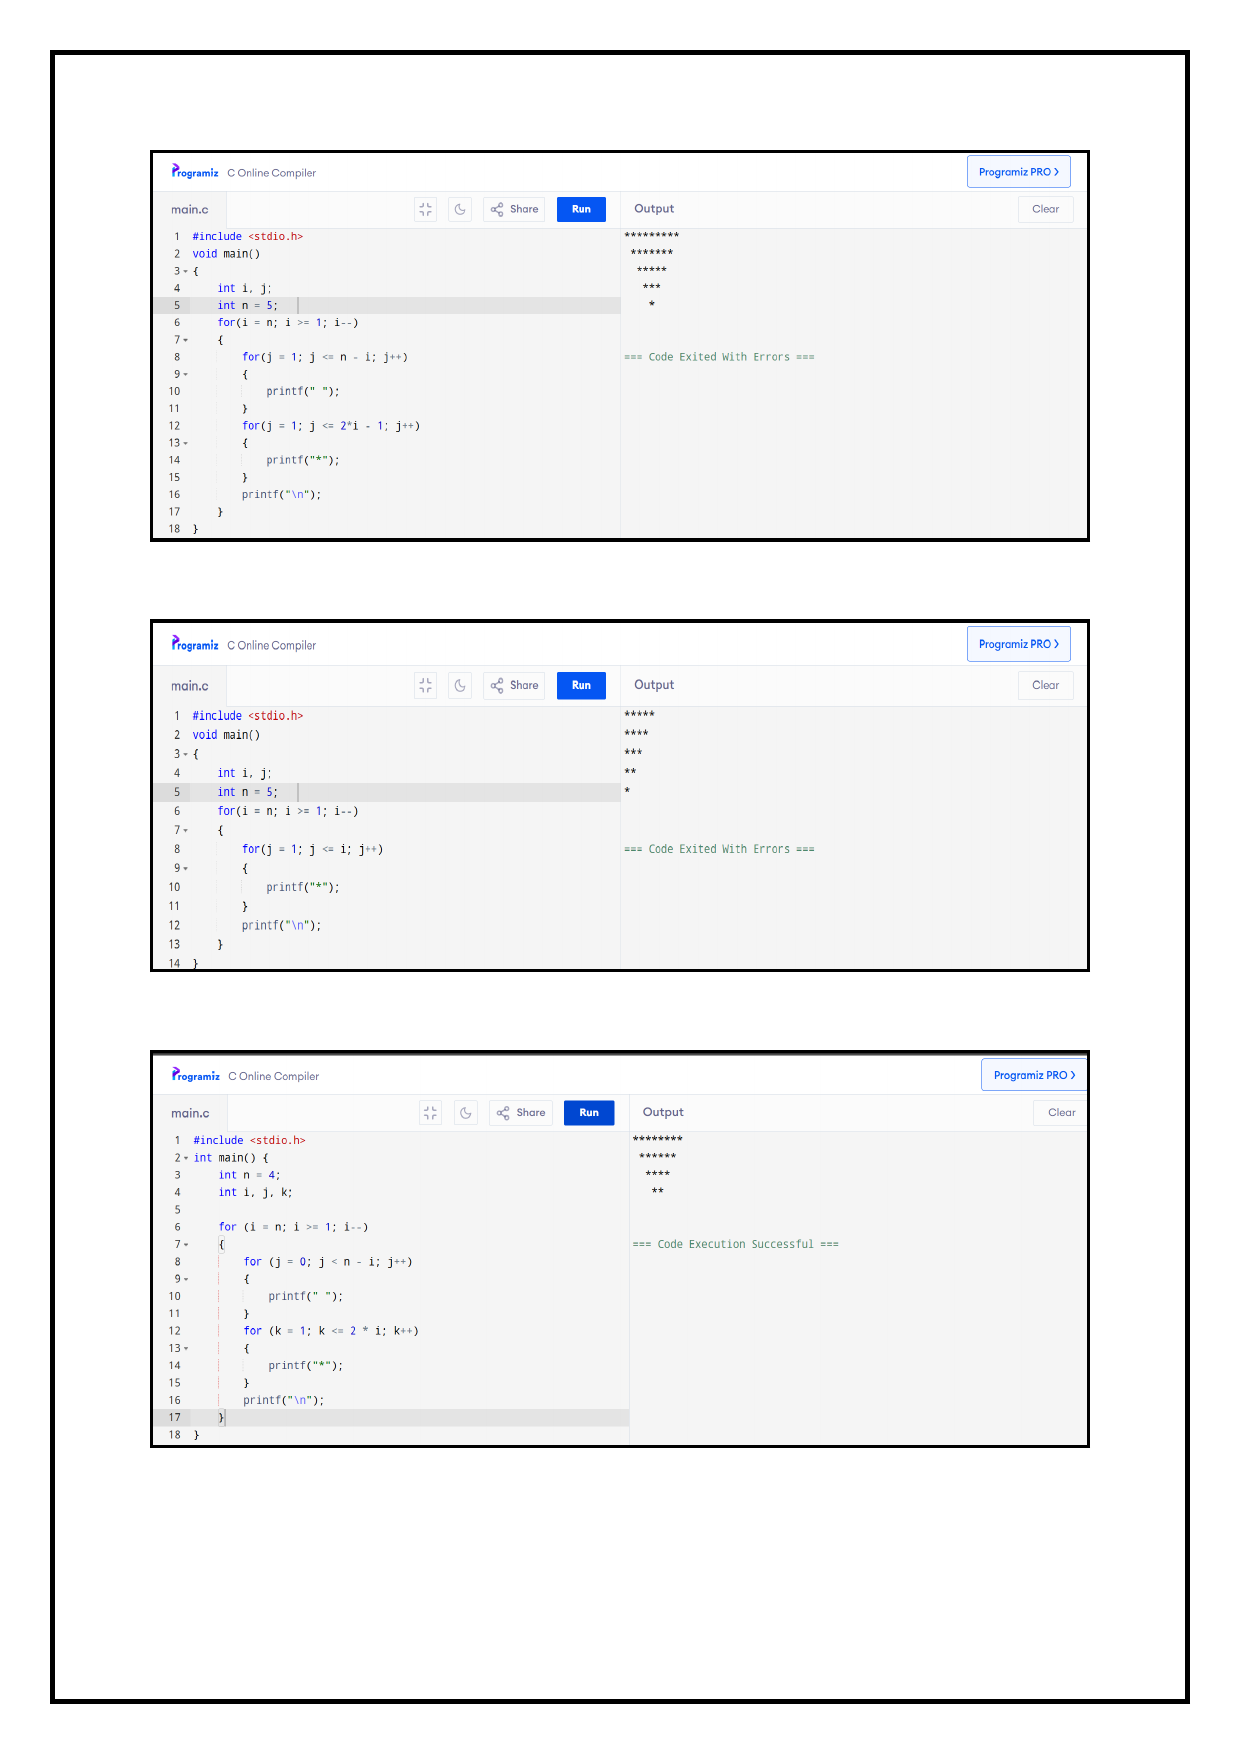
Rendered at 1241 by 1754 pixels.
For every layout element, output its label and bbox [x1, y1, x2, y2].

picture [153, 1053, 1087, 1445]
picture [153, 623, 1087, 969]
picture [153, 153, 1087, 538]
